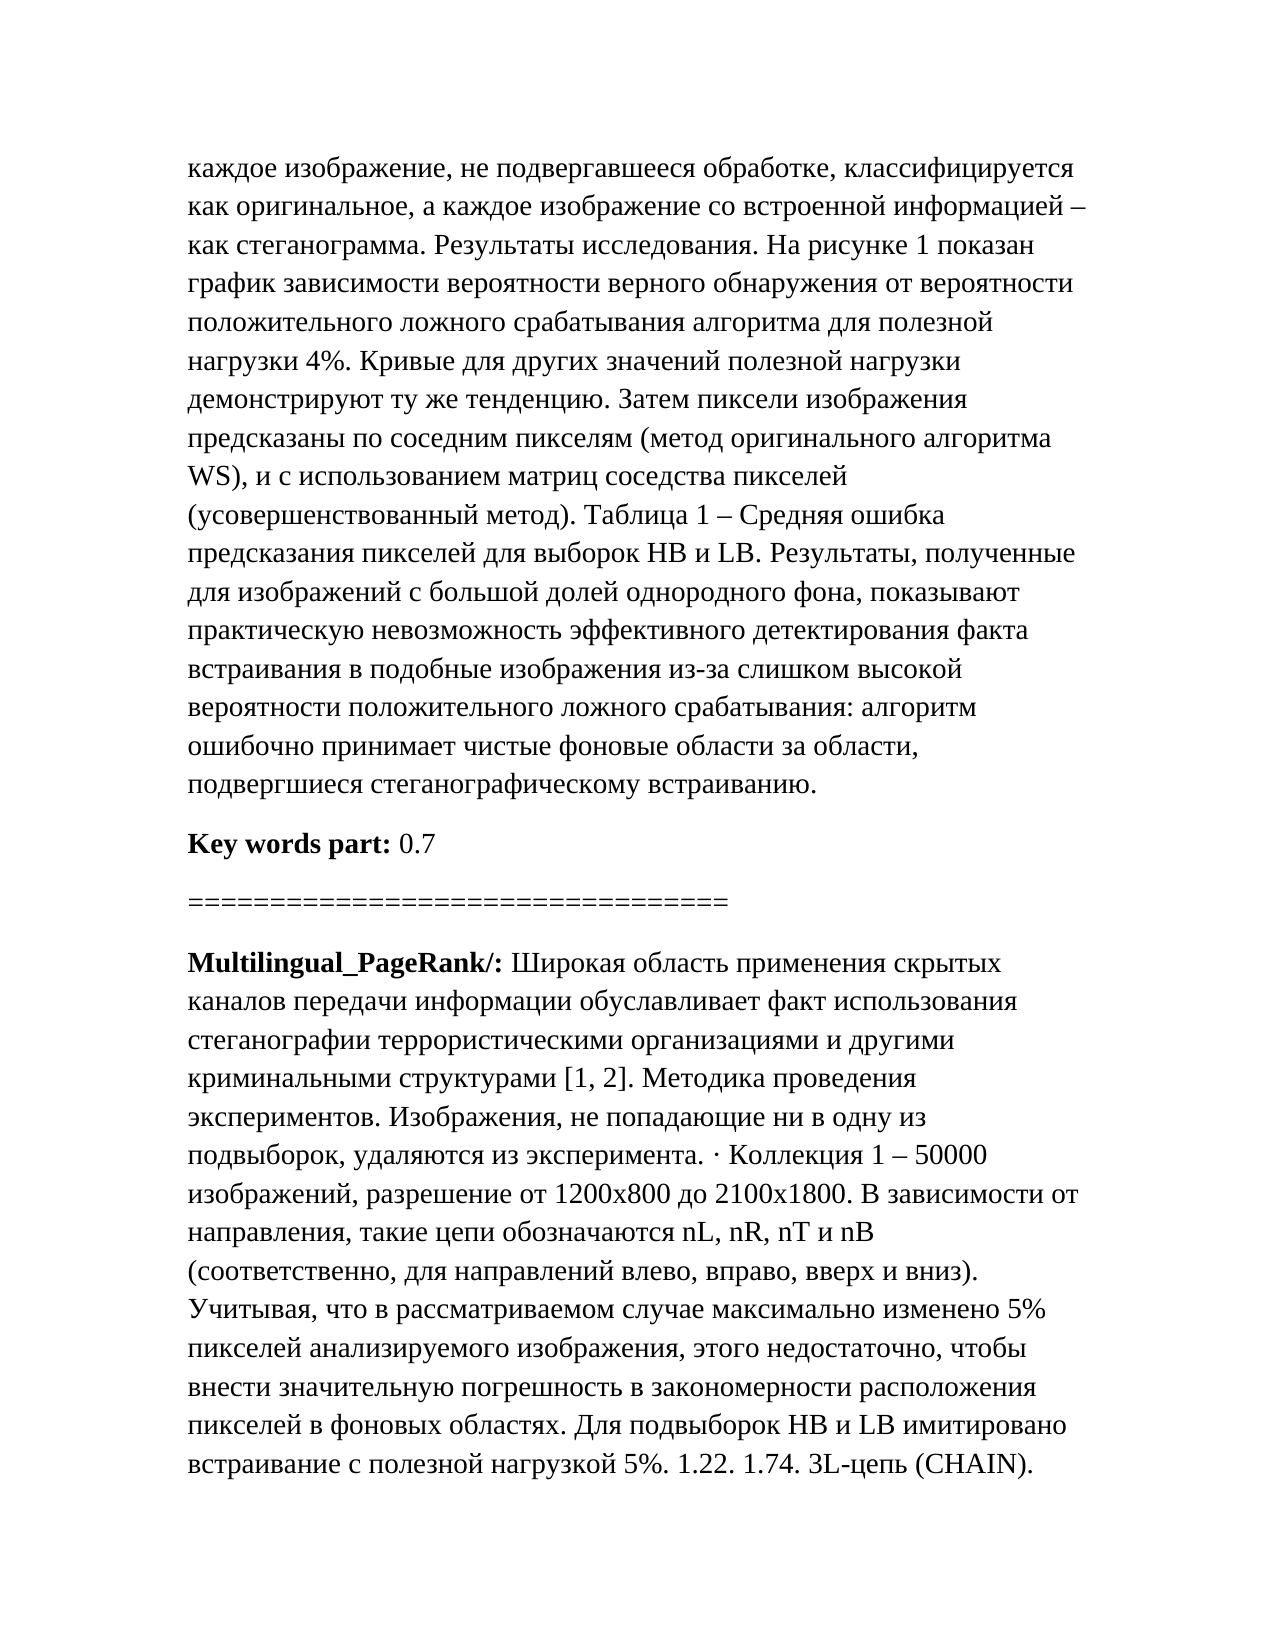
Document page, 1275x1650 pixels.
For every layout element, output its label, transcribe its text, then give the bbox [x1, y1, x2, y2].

text Multilingual_PageRank/: Широкая область применения скрытых каналов передачи информации обуславливает факт использования стеганографии террористическими организациями и другими криминальными структурами [1, 2]. Методика проведения экспериментов. Изображения, не попадающие ни в одну из подвыборок, удаляются из эксперимента. · Коллекция 1 – 50000 изображений, разрешение от 1200х800 до 2100х1800. В зависимости от направления, такие цепи обозначаются nL, nR, nT и nB (соответственно, для направлений влево, вправо, вверх и вниз). Учитывая, что в рассматриваемом случае максимально изменено 5% пикселей анализируемого изображения, этого недостаточно, чтобы внести значительную погрешность в закономерности расположения пикселей в фоновых областях. Для подвыборок HB и LB имитировано встраивание с полезной нагрузкой 5%. 1.22. 1.74. 3L-цепь (CHAIN). [187, 945, 1087, 1479]
text ================================= [187, 885, 1087, 919]
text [187, 150, 1087, 800]
text Key words part: 0.7 [187, 826, 1087, 859]
